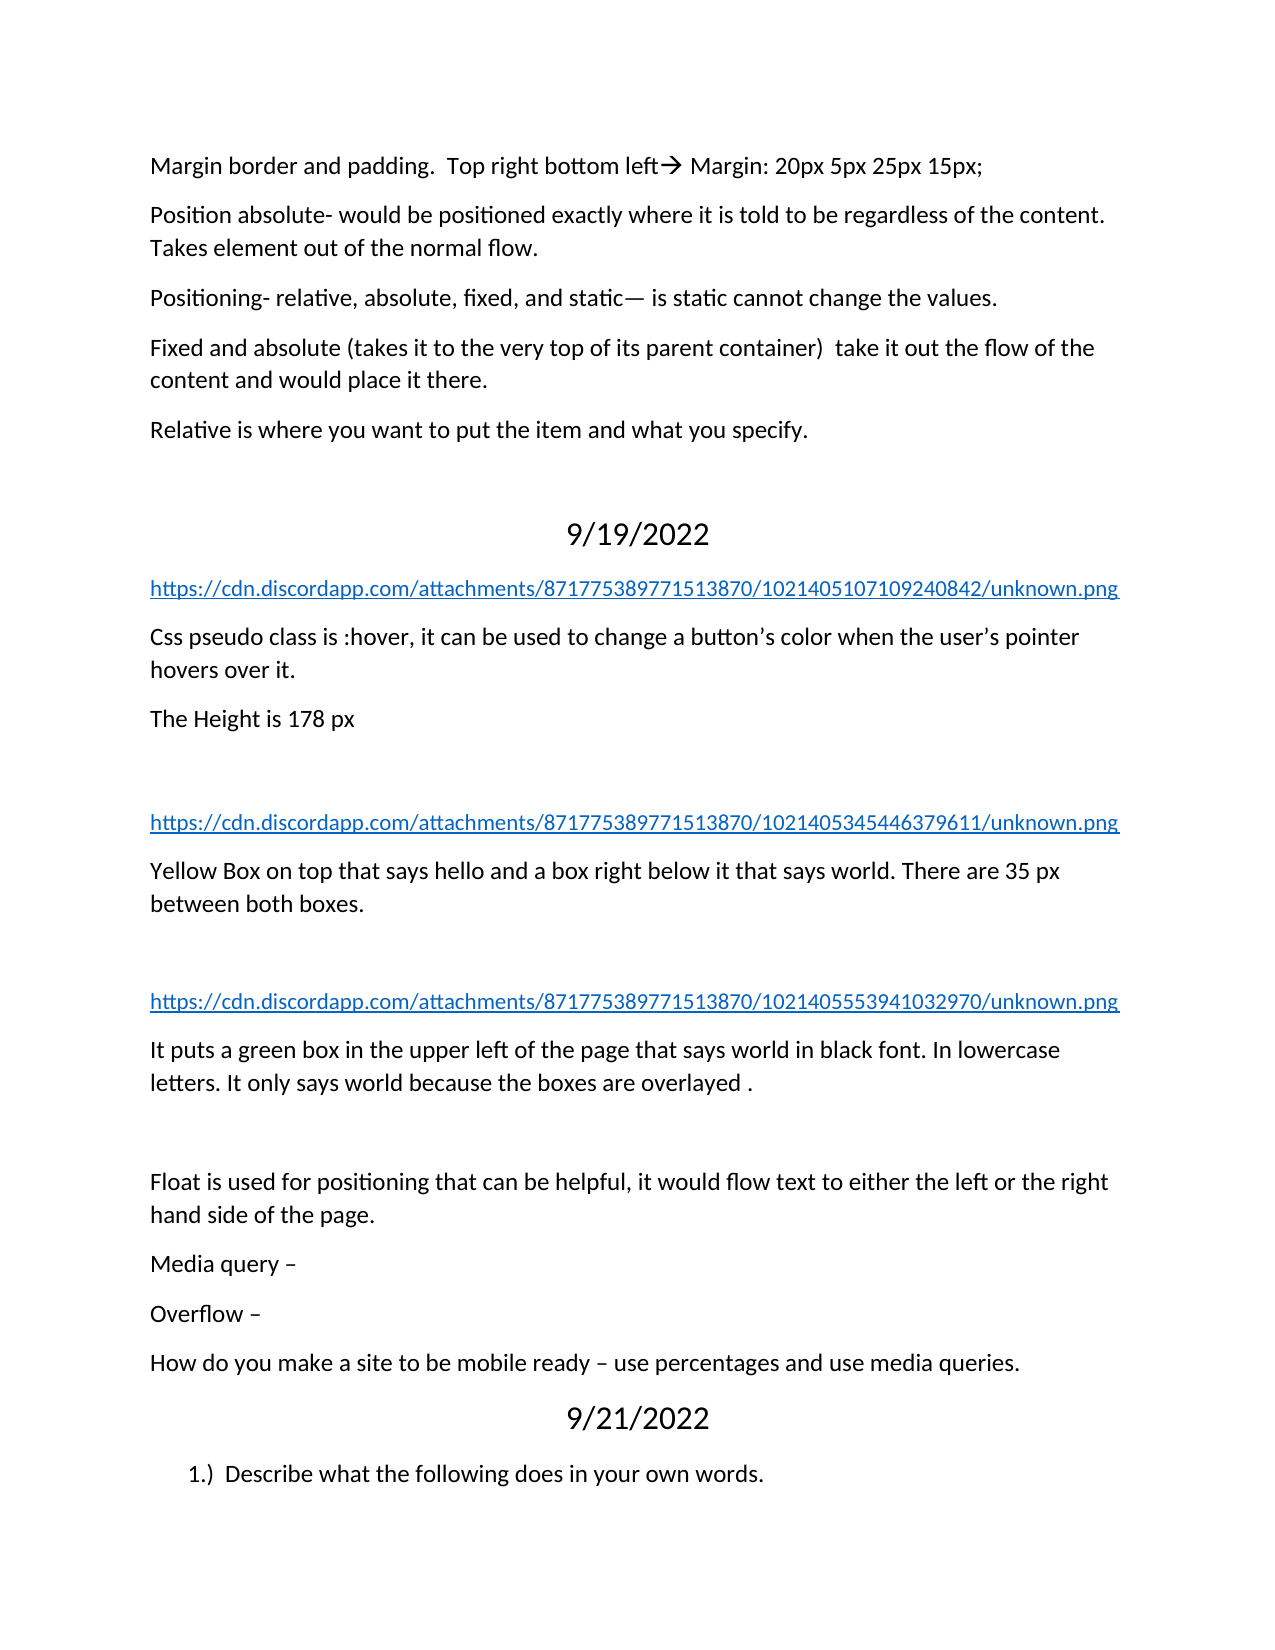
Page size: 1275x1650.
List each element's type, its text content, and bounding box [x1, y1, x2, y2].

text It puts a green box in the upper left of the page that says world in black font. In lowercase letters. It only says world because the boxes are overlayed . [150, 1034, 1125, 1097]
text The Height is 178 px [150, 703, 1125, 734]
text Position absolute- would be positioned exactly where it is told to be regardless of the content. Takes element out of the normal flow. [150, 199, 1125, 263]
text 9/21/2022 [150, 1397, 1125, 1438]
text Margin border and padding. Top right bottom left Margin: 20px 5px 25px 15px; [150, 150, 1125, 181]
text Fixed and absolute (takes it to the very top of its parent container) take it out the flow of the content and would place it there. [150, 332, 1125, 395]
text Yellow Box on top that says hello and a box right below it that says world. There are 35 px between both boxes. [150, 855, 1125, 918]
text Positioning- relative, absolute, fixed, and static— is static cannot change the values. [150, 282, 1125, 313]
text Media query – [150, 1248, 1125, 1279]
text https://cdn.discordapp.com/attachments/871775389771513870/1021405553941032970/unknown.png [150, 987, 1125, 1015]
text Float is used for positioning that can be helpful, it would flow text to either the left or the right hand side of the page. [150, 1166, 1125, 1229]
text Css pseudo class is :hover, it can be used to change a button’s color when the user’s pointer hovers over it. [150, 621, 1125, 684]
text Relative is where you want to put the item and what you specify. [150, 414, 1125, 445]
text https://cdn.discordapp.com/attachments/871775389771513870/1021405345446379611/unknown.png [150, 808, 1125, 836]
text Overflow – [150, 1298, 1125, 1328]
text 9/19/2022 [150, 513, 1125, 554]
list Describe what the following does in your own words. [187, 1458, 1125, 1488]
text https://cdn.discordapp.com/attachments/871775389771513870/1021405107109240842/unknown.png [150, 574, 1125, 602]
text How do you make a site to be mobile ready – use percentages and use media queries. [150, 1348, 1125, 1378]
